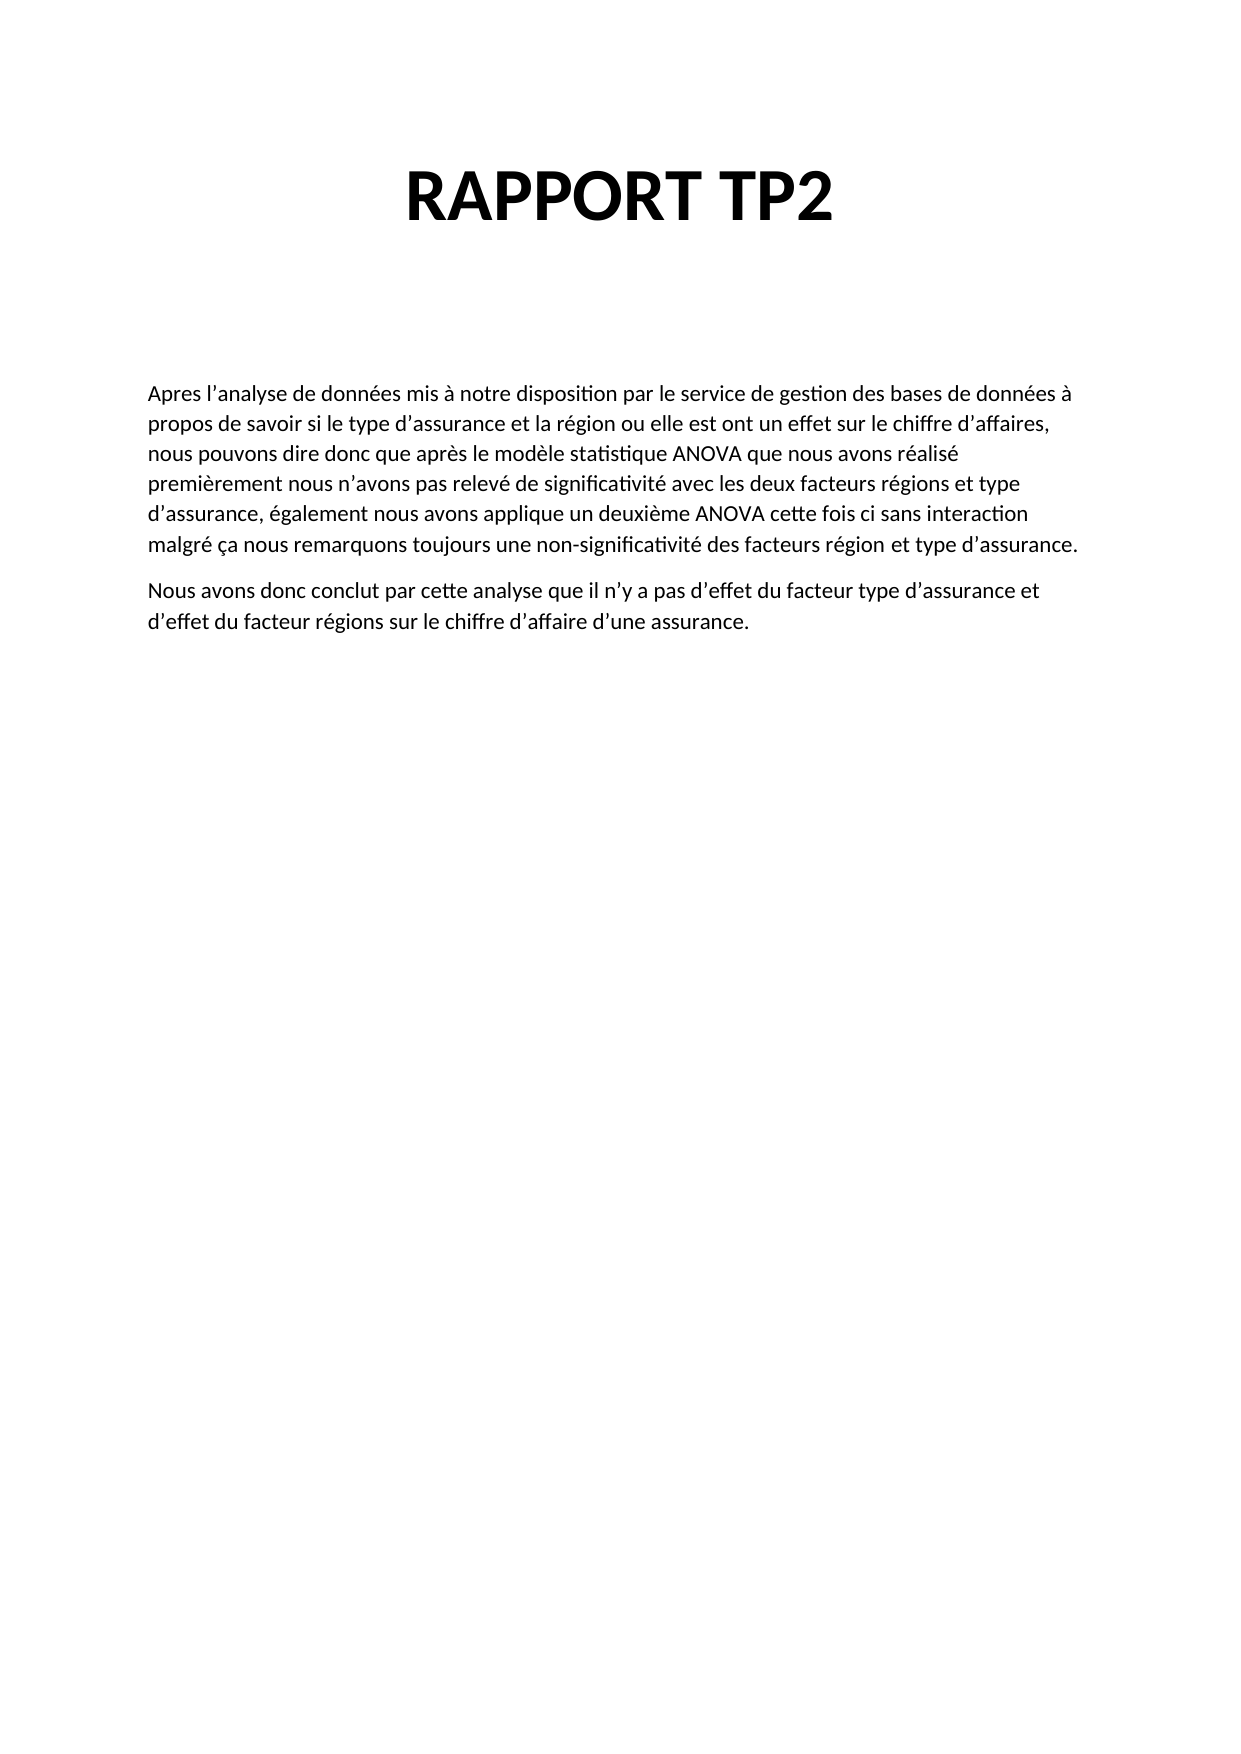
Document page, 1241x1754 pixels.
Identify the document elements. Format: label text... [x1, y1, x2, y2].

text Apres l’analyse de données mis à notre disposition par le service de gestion des bases de données à propos de savoir si le type d’assurance et la région ou elle est ont un effet sur le chiffre d’affaires, nous pouvons dire donc que après le modèle statistique ANOVA que nous avons réalisé premièrement nous n’avons pas relevé de significativité avec les deux facteurs régions et type d’assurance, également nous avons applique un deuxième ANOVA cette fois ci sans interaction malgré ça nous remarquons toujours une non-significativité des facteurs région et type d’assurance. [148, 379, 1093, 558]
text Nous avons donc conclut par cette analyse que il n’y a pas d’effet du facteur type d’assurance et d’effet du facteur régions sur le chiffre d’affaire d’une assurance. [148, 577, 1093, 635]
text RAPPORT TP2 [148, 148, 1093, 239]
